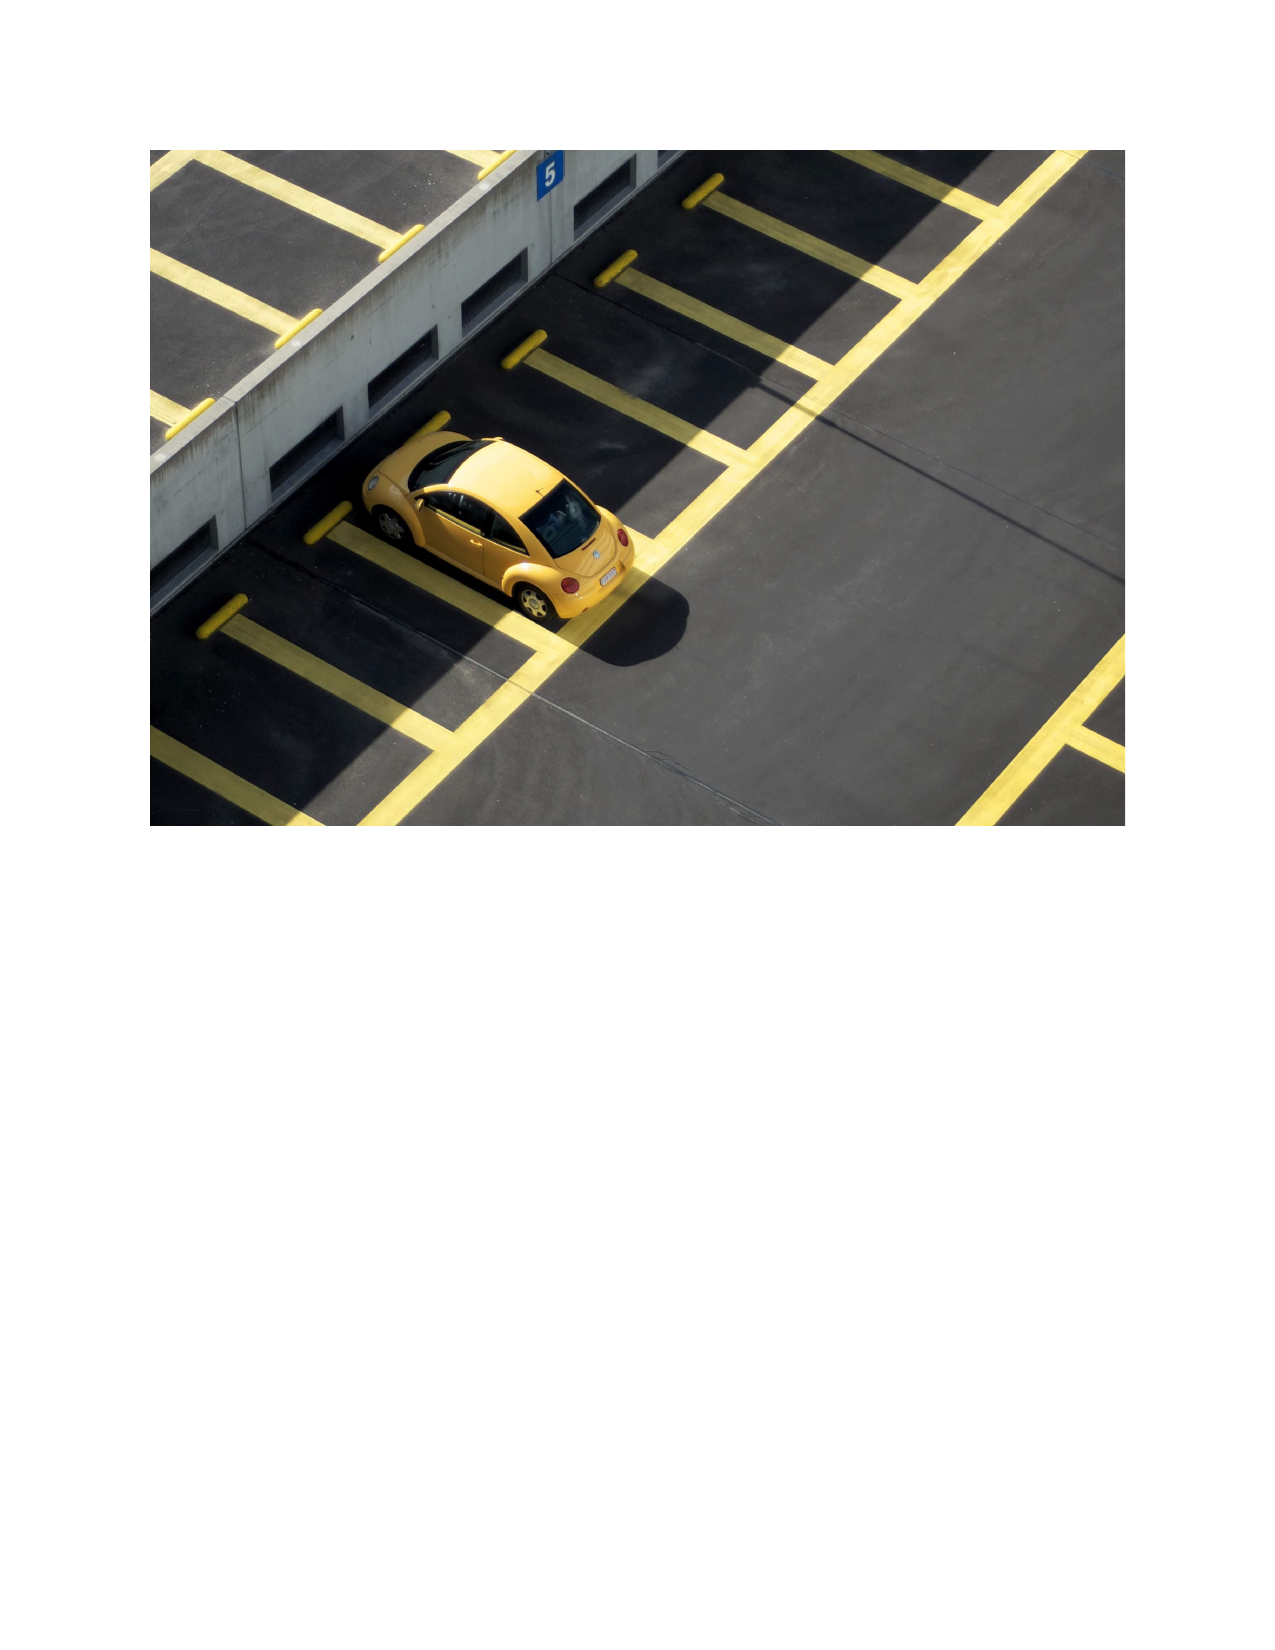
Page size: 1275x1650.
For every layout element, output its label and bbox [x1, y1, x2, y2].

picture [150, 150, 1125, 826]
